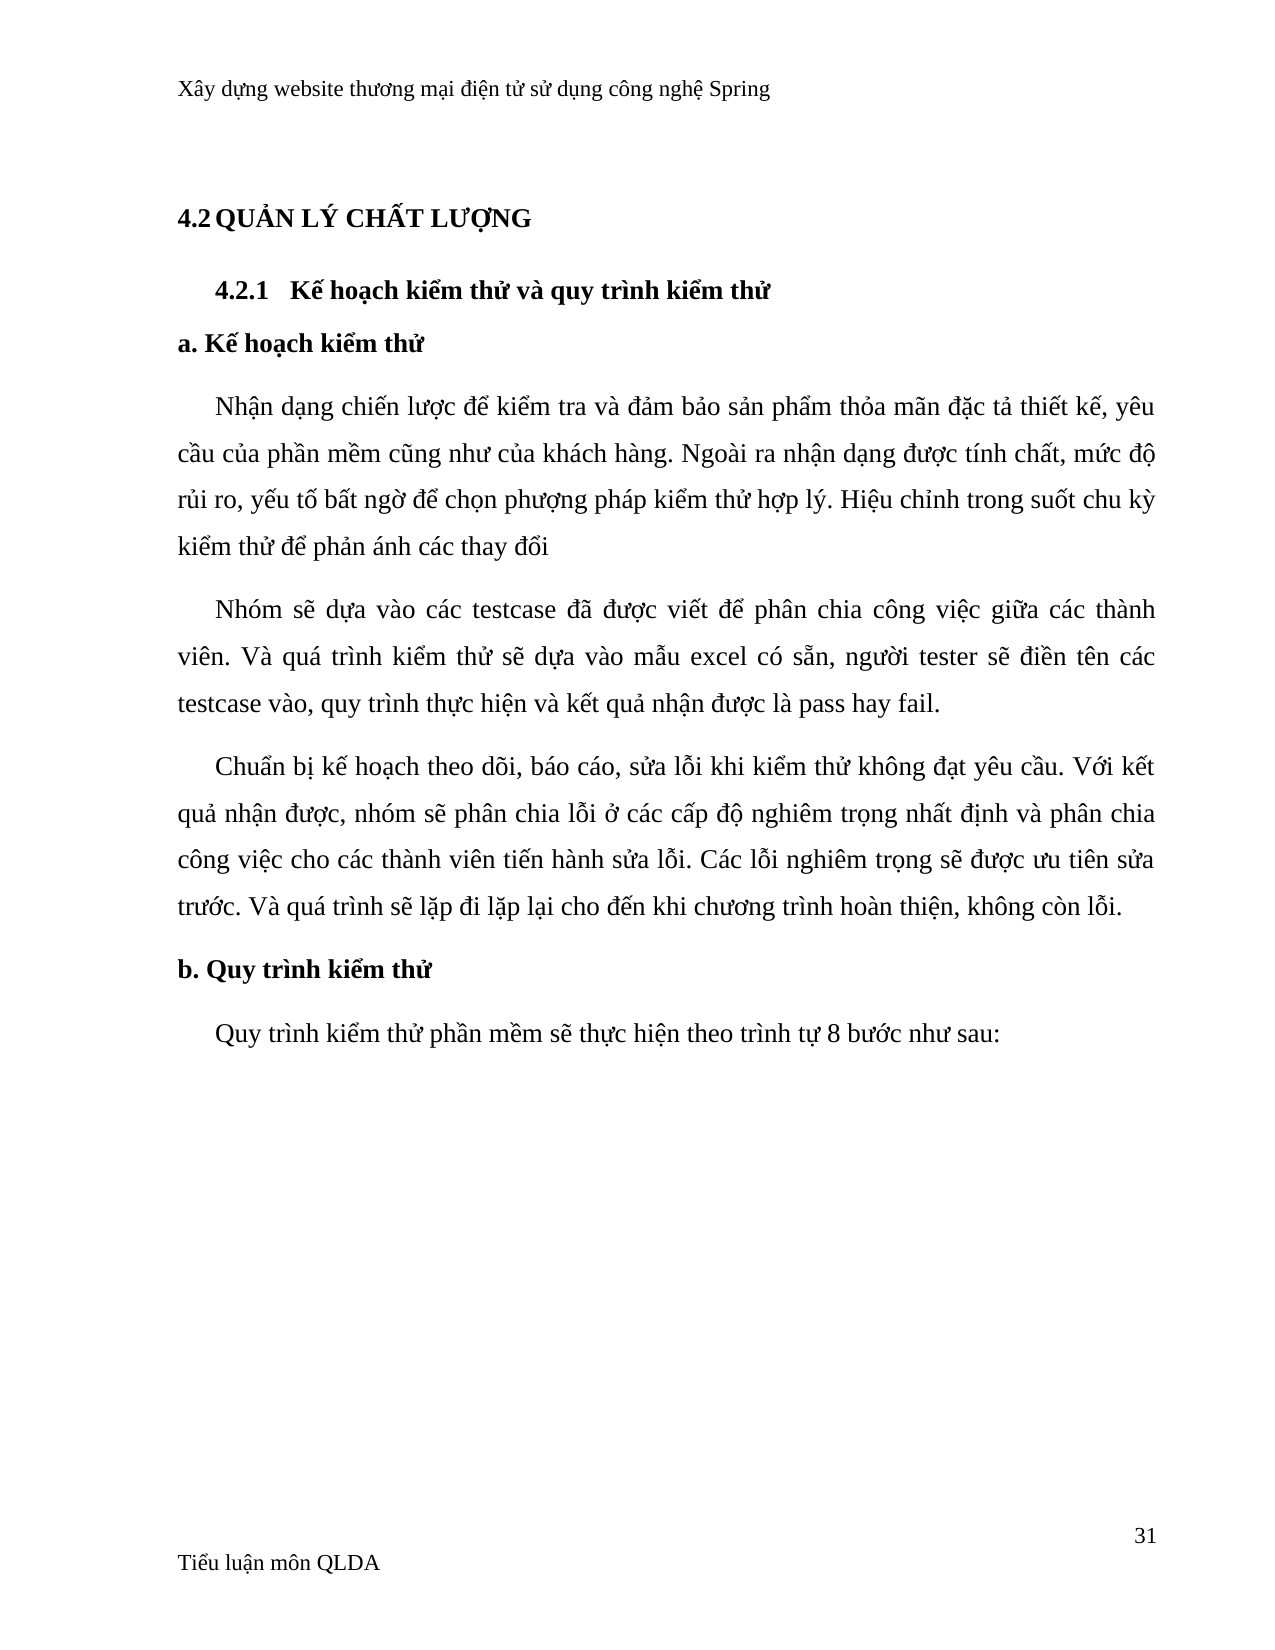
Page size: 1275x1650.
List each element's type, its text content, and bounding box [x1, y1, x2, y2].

text b. Quy trình kiểm thử [177, 953, 1157, 984]
text Nhóm sẽ dựa vào các testcase đã được viết để phân chia công việc giữa các thành viên. Và quá trình kiểm thử sẽ dựa vào mẫu excel có sẵn, người tester sẽ điền tên các testcase vào, quy trình thực hiện và kết quả nhận được là pass hay fail. [177, 593, 1157, 718]
text Quy trình kiểm thử phần mềm sẽ thực hiện theo trình tự 8 bước như sau: [177, 1017, 1157, 1048]
text Nhận dạng chiến lược để kiểm tra và đảm bảo sản phẩm thỏa mãn đặc tả thiết kế, yêu cầu của phần mềm cũng như của khách hàng. Ngoài ra nhận dạng được tính chất, mức độ rủi ro, yếu tố bất ngờ để chọn phượng pháp kiểm thử hợp lý. Hiệu chỉnh trong suốt chu kỳ kiểm thử để phản ánh các thay đổi [177, 390, 1157, 561]
subtitle QUẢN LÝ CHẤT LƯỢNG [177, 202, 1157, 233]
text Chuẩn bị kế hoạch theo dõi, báo cáo, sửa lỗi khi kiểm thử không đạt yêu cầu. Với kết quả nhận được, nhóm sẽ phân chia lỗi ở các cấp độ nghiêm trọng nhất định và phân chia công việc cho các thành viên tiến hành sửa lỗi. Các lỗi nghiêm trọng sẽ được ưu tiên sửa trước. Và quá trình sẽ lặp đi lặp lại cho đến khi chương trình hoàn thiện, không còn lỗi. [177, 750, 1157, 921]
text a. Kế hoạch kiểm thử [177, 327, 1157, 358]
subtitle Kế hoạch kiểm thử và quy trình kiểm thử [215, 274, 1157, 305]
